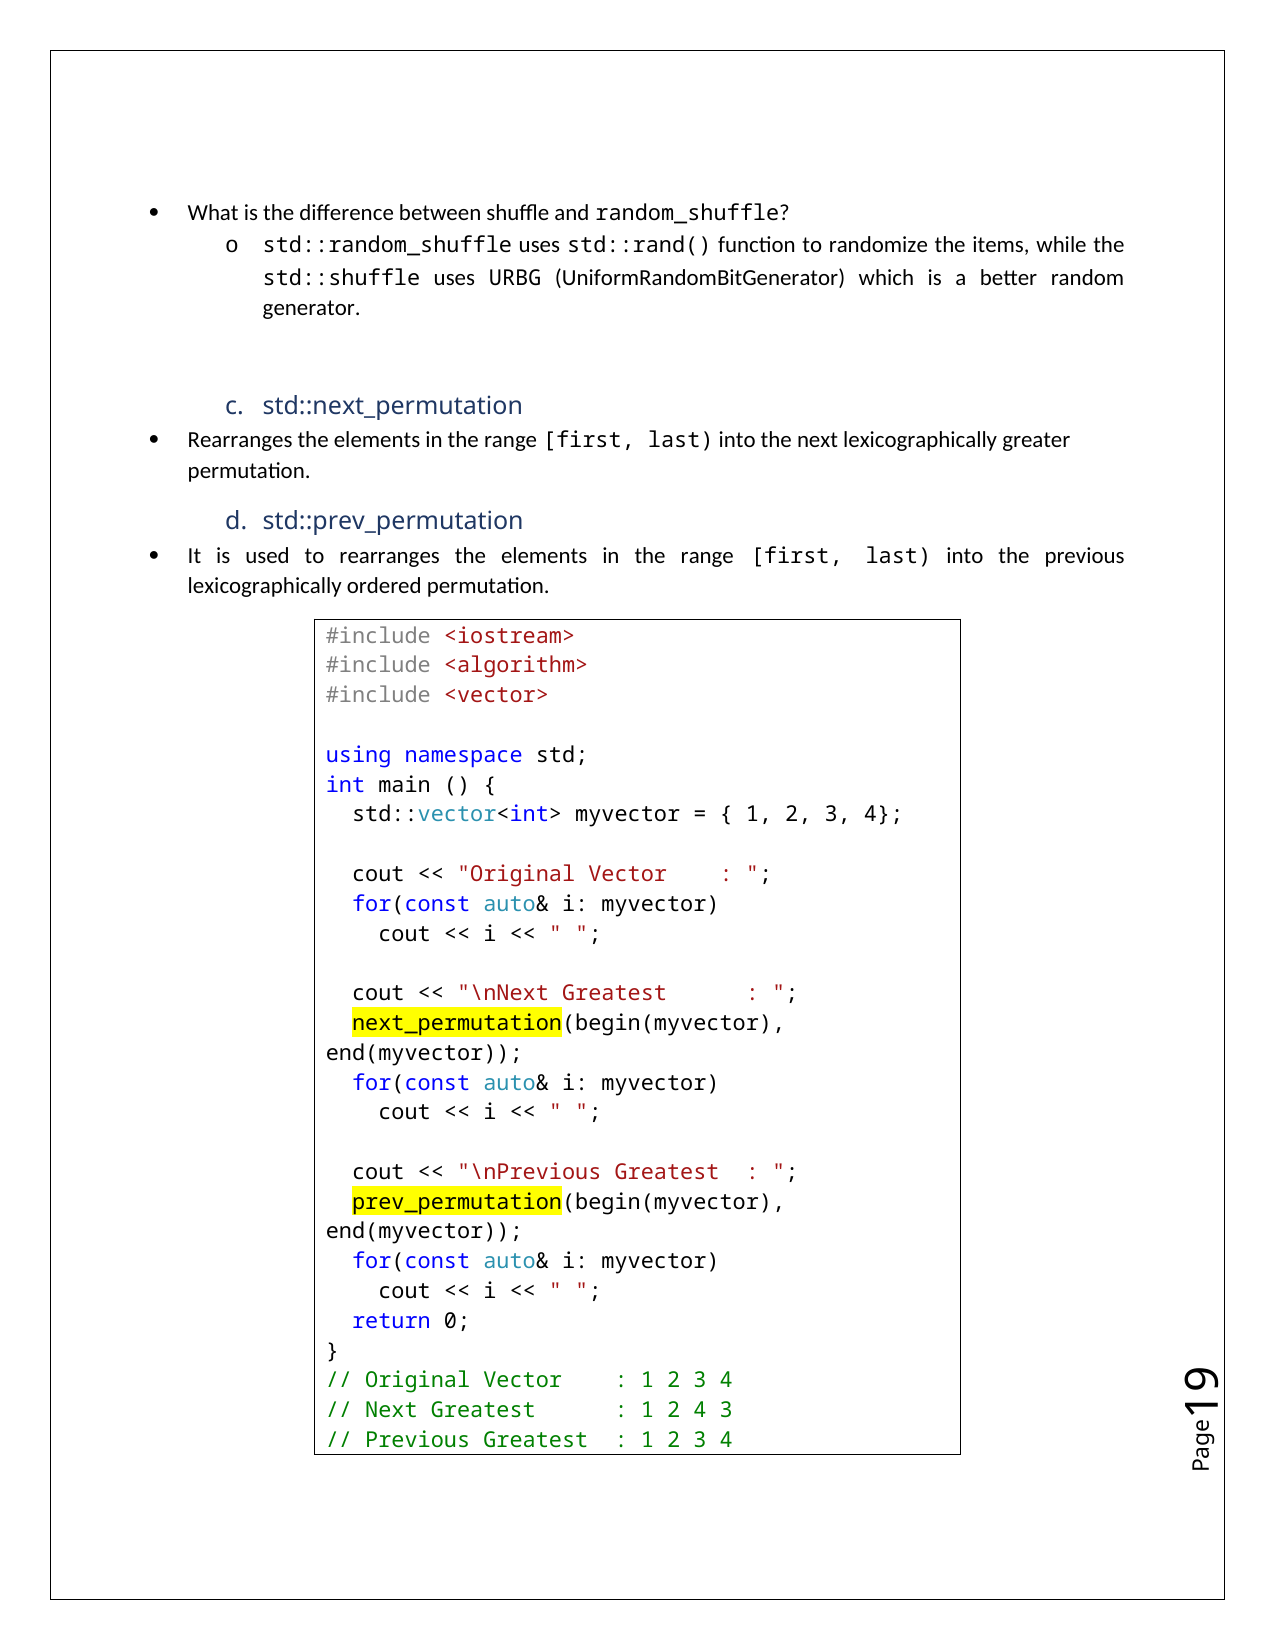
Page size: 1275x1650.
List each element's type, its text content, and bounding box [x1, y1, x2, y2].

list What is the difference between shuffle and random_shuffle? [150, 197, 1125, 227]
subtitle std::prev_permutation [225, 503, 1125, 537]
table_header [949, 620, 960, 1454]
list std::random_shuffle uses std::rand() function to randomize the items, while the std::shuffle uses URBG (UniformRandomBitGenerator) which is a better random generator. [225, 229, 1125, 322]
list Rearranges the elements in the range [first, last) into the next lexicographically greater permutation. [150, 424, 1125, 484]
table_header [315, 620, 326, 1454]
list It is used to rearranges the elements in the range [first, last) into the previous lexicographically ordered permutation. [150, 540, 1125, 600]
subtitle std::next_permutation [225, 387, 1125, 421]
